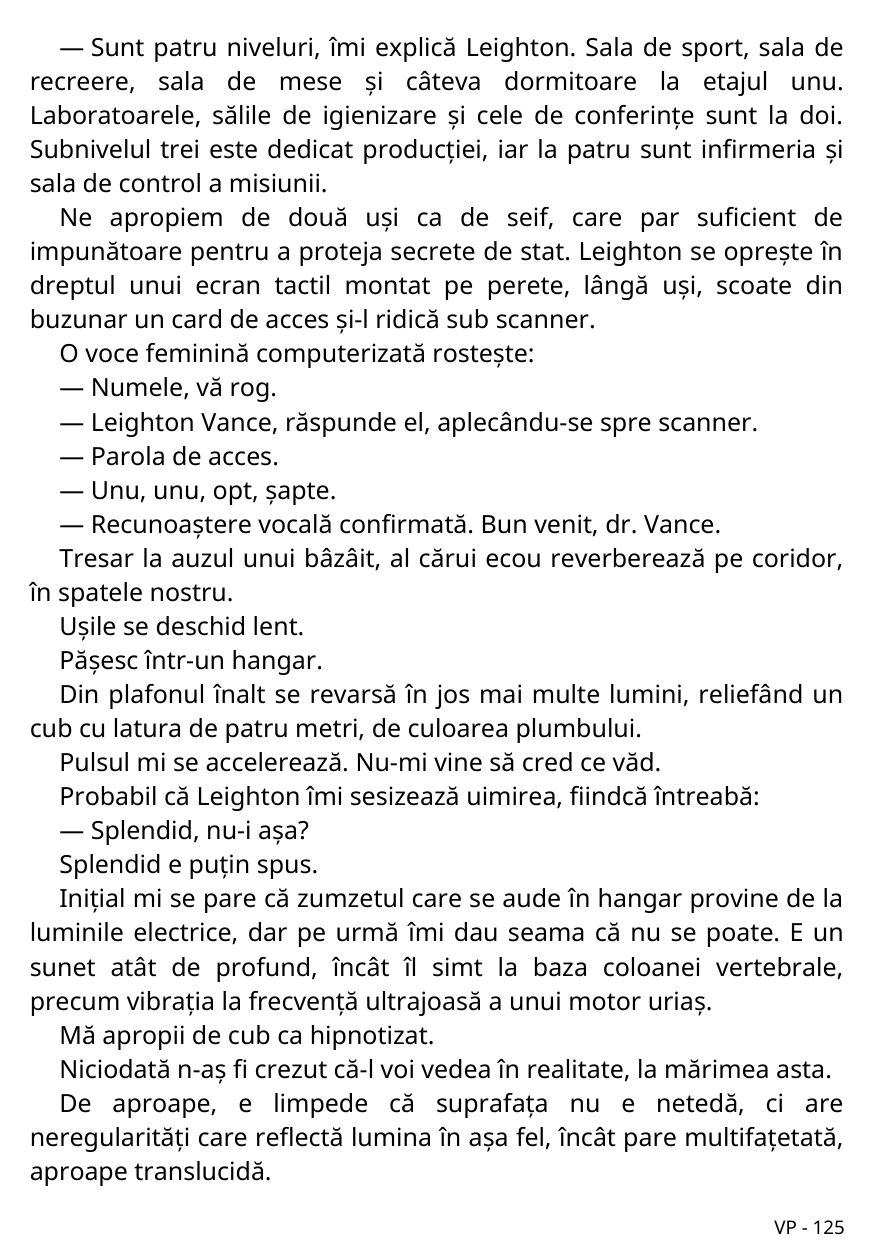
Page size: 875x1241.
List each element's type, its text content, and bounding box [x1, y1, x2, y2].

text Tresar la auzul unui bâzâit, al cărui ecou reverberează pe coridor, în spatele nostru. [29, 540, 844, 608]
text Splendid e puțin spus. [29, 847, 844, 881]
text — Leighton Vance, răspunde el, aplecându-se spre scanner. [29, 404, 844, 438]
text — Sunt patru niveluri, îmi explică Leighton. Sala de sport, sala de recreere, sala de mese și câteva dormitoare la etajul unu. Laboratoarele, sălile de igienizare și cele de conferințe sunt la doi. Subnivelul trei este dedicat producției, iar la patru sunt infirmeria și sala de control a misiunii. [29, 29, 844, 200]
text De aproape, e limpede că suprafața nu e netedă, ci are neregularități care reflectă lumina în așa fel, încât pare multifațetată, aproape translucidă. [29, 1085, 844, 1188]
text Ne apropiem de două uși ca de seif, care par suficient de impunătoare pentru a proteja secrete de stat. Leighton se oprește în dreptul unui ecran tactil montat pe perete, lângă uși, scoate din buzunar un card de acces și-l ridică sub scanner. [29, 200, 844, 336]
text — Numele, vă rog. [29, 370, 844, 404]
text — Unu, unu, opt, șapte. [29, 472, 844, 506]
text Niciodată n-aș fi crezut că-l voi vedea în realitate, la mărimea asta. [29, 1051, 844, 1085]
text Din plafonul înalt se revarsă în jos mai multe lumini, reliefând un cub cu latura de patru metri, de culoarea plumbului. [29, 677, 844, 745]
text Ușile se deschid lent. [29, 608, 844, 643]
text Pulsul mi se accelerează. Nu-mi vine să cred ce văd. [29, 745, 844, 779]
text Mă apropii de cub ca hipnotizat. [29, 1017, 844, 1051]
text Inițial mi se pare că zumzetul care se aude în hangar provine de la luminile electrice, dar pe urmă îmi dau seama că nu se poate. E un sunet atât de profund, încât îl simt la baza coloanei vertebrale, precum vibrația la frecvență ultrajoasă a unui motor uriaș. [29, 881, 844, 1017]
text — Recunoaștere vocală confirmată. Bun venit, dr. Vance. [29, 506, 844, 540]
text Probabil că Leighton îmi sesizează uimirea, fiindcă întreabă: [29, 779, 844, 813]
text Pășesc într-un hangar. [29, 643, 844, 677]
text O voce feminină computerizată rostește: [29, 336, 844, 370]
text — Parola de acces. [29, 438, 844, 472]
text — Splendid, nu-i așa? [29, 813, 844, 847]
